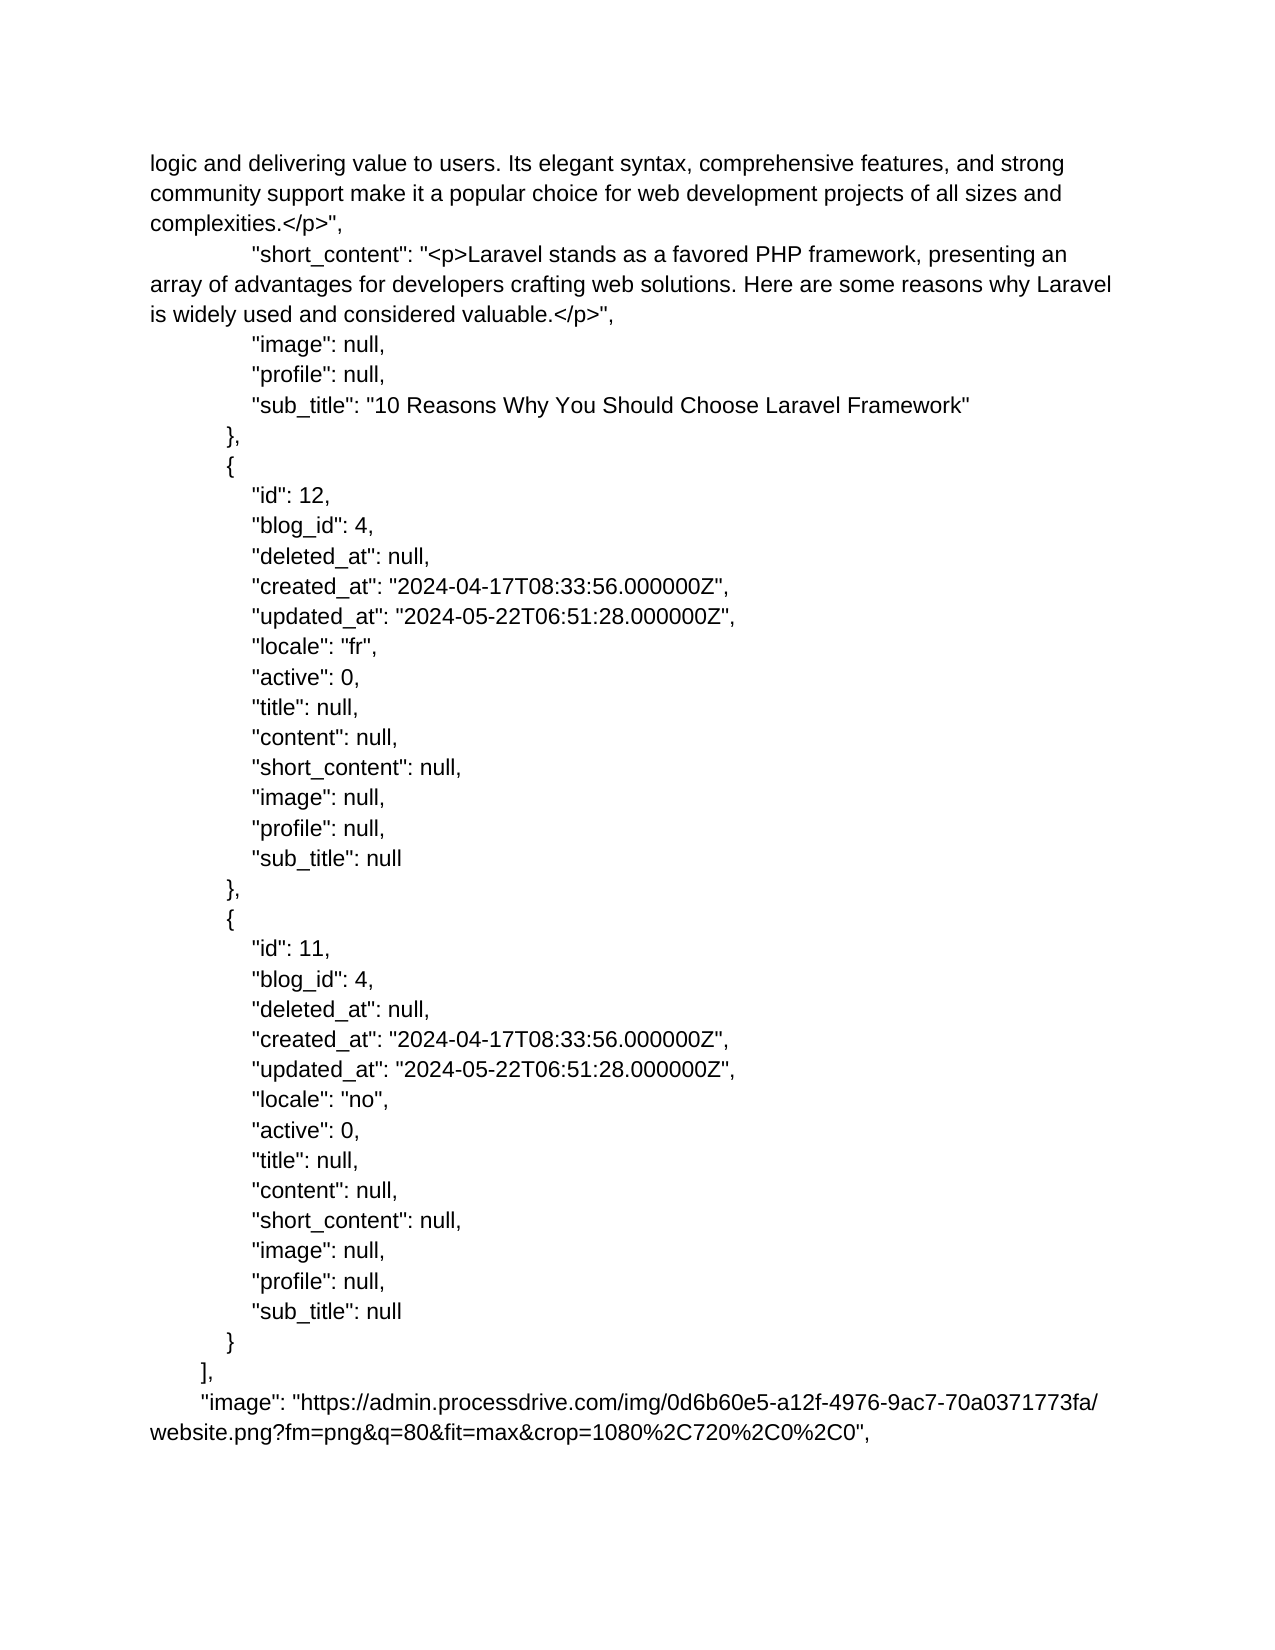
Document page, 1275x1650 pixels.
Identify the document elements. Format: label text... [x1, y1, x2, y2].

text ], [150, 1358, 1125, 1385]
text "sub_title": null [150, 845, 1125, 871]
text "active": 0, [150, 1117, 1125, 1143]
text "image": null, [150, 784, 1125, 811]
text "locale": "no", [150, 1086, 1125, 1113]
text "created_at": "2024-04-17T08:33:56.000000Z", [150, 1026, 1125, 1052]
text "profile": null, [150, 361, 1125, 388]
text "profile": null, [150, 814, 1125, 841]
text "image": null, [150, 1237, 1125, 1264]
text "deleted_at": null, [150, 996, 1125, 1022]
text "sub_title": "10 Reasons Why You Should Choose Laravel Framework" [150, 392, 1125, 418]
text } [150, 1328, 1125, 1354]
text "title": null, [150, 694, 1125, 720]
text "blog_id": 4, [150, 512, 1125, 539]
text { [150, 905, 1125, 932]
text }, [150, 875, 1125, 901]
text "created_at": "2024-04-17T08:33:56.000000Z", [150, 573, 1125, 599]
text "id": 11, [150, 935, 1125, 962]
text "locale": "fr", [150, 633, 1125, 660]
text "sub_title": null [150, 1298, 1125, 1324]
text "blog_id": 4, [150, 966, 1125, 992]
text "id": 12, [150, 482, 1125, 509]
text "short_content": null, [150, 754, 1125, 781]
text "updated_at": "2024-05-22T06:51:28.000000Z", [150, 1056, 1125, 1083]
text "content": null, [150, 724, 1125, 750]
text "content": null, [150, 1177, 1125, 1203]
text "image": "https://admin.processdrive.com/img/0d6b60e5-a12f-4976-9ac7-70a0371773fa/website.png?fm=png&q=80&fit=max&crop=1080%2C720%2C0%2C0", [150, 1388, 1125, 1445]
text }, [150, 422, 1125, 448]
text "profile": null, [150, 1268, 1125, 1294]
text "short_content": "<p>Laravel stands as a favored PHP framework, presenting an array of advantages for developers crafting web solutions. Here are some reasons why Laravel is widely used and considered valuable.</p>", [150, 241, 1125, 327]
text "deleted_at": null, [150, 543, 1125, 569]
text { [150, 452, 1125, 478]
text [150, 150, 1125, 237]
text "active": 0, [150, 663, 1125, 690]
text "short_content": null, [150, 1207, 1125, 1234]
text "image": null, [150, 331, 1125, 358]
text "title": null, [150, 1147, 1125, 1173]
text "updated_at": "2024-05-22T06:51:28.000000Z", [150, 603, 1125, 629]
